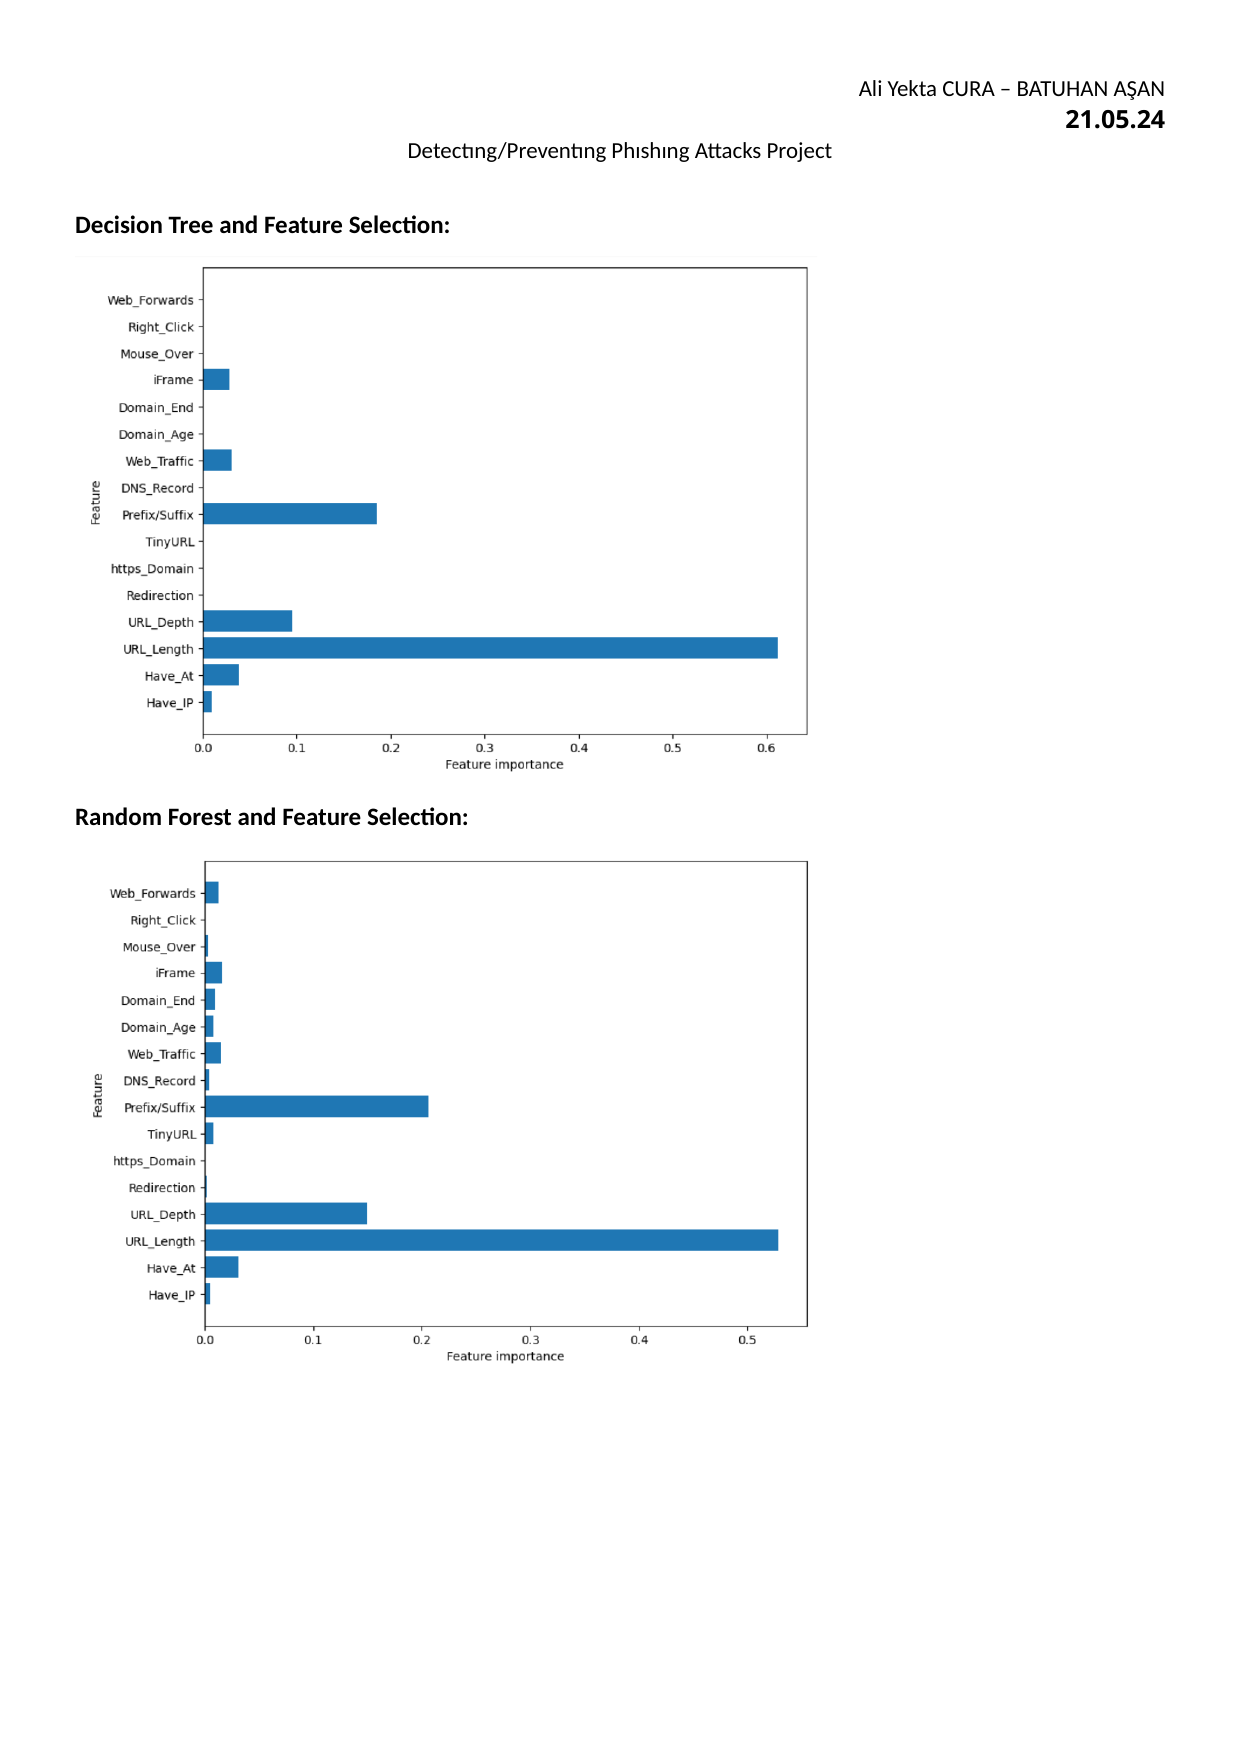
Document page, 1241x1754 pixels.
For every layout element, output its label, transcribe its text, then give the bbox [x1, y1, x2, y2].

text Random Forest and Feature Selection: [75, 801, 1165, 832]
text Decision Tree and Feature Selection: [75, 209, 1165, 240]
picture [75, 256, 818, 785]
picture [75, 848, 818, 1373]
